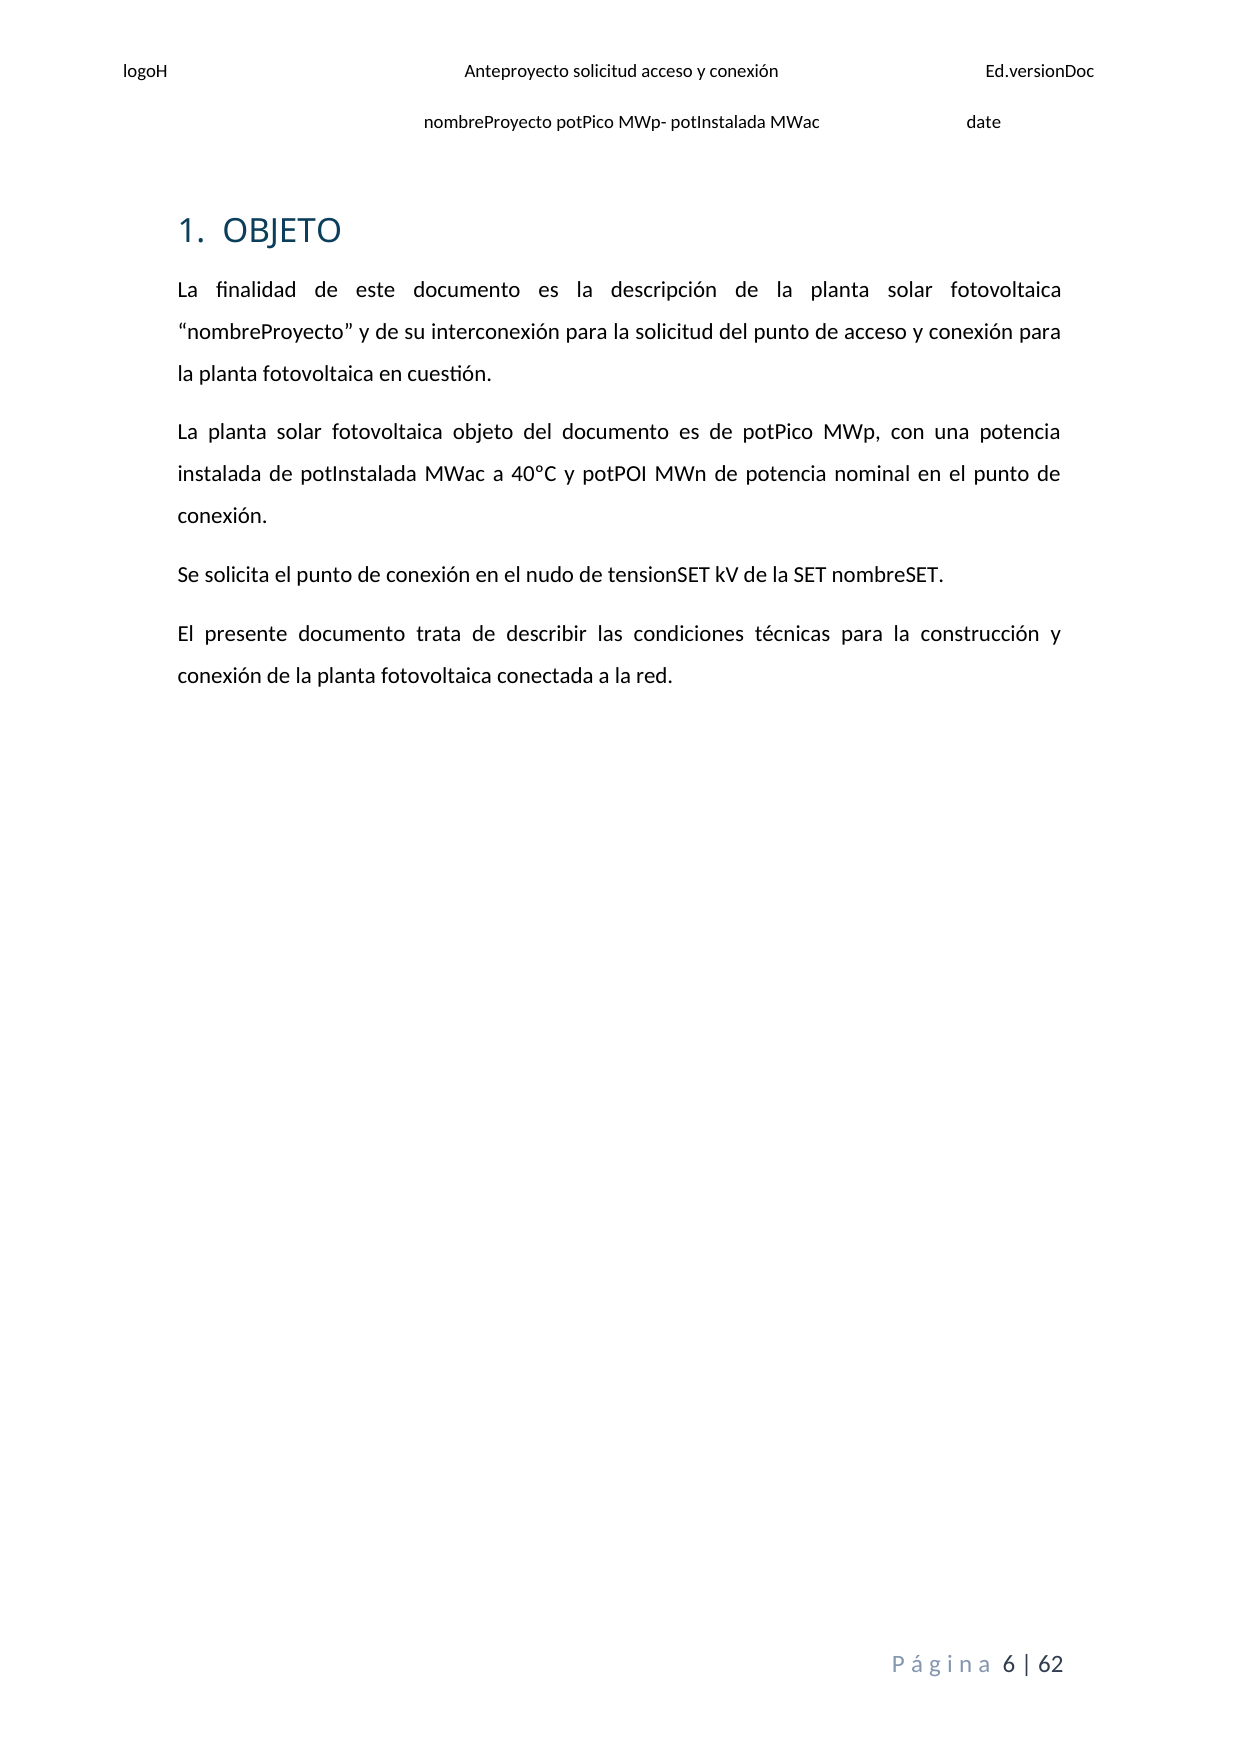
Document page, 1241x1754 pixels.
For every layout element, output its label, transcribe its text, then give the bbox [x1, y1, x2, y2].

subtitle OBJETO [177, 207, 1063, 252]
text El presente documento trata de describir las condiciones técnicas para la construcción y conexión de la planta fotovoltaica conectada a la red. [177, 619, 1063, 689]
text La finalidad de este documento es la descripción de la planta solar fotovoltaica “nombreProyecto” y de su interconexión para la solicitud del punto de acceso y conexión para la planta fotovoltaica en cuestión. [177, 275, 1063, 387]
text La planta solar fotovoltaica objeto del documento es de potPico MWp, con una potencia instalada de potInstalada MWac a 40ºC y potPOI MWn de potencia nominal en el punto de conexión. [177, 417, 1063, 529]
text Se solicita el punto de conexión en el nudo de tensionSET kV de la SET nombreSET. [177, 560, 1063, 588]
